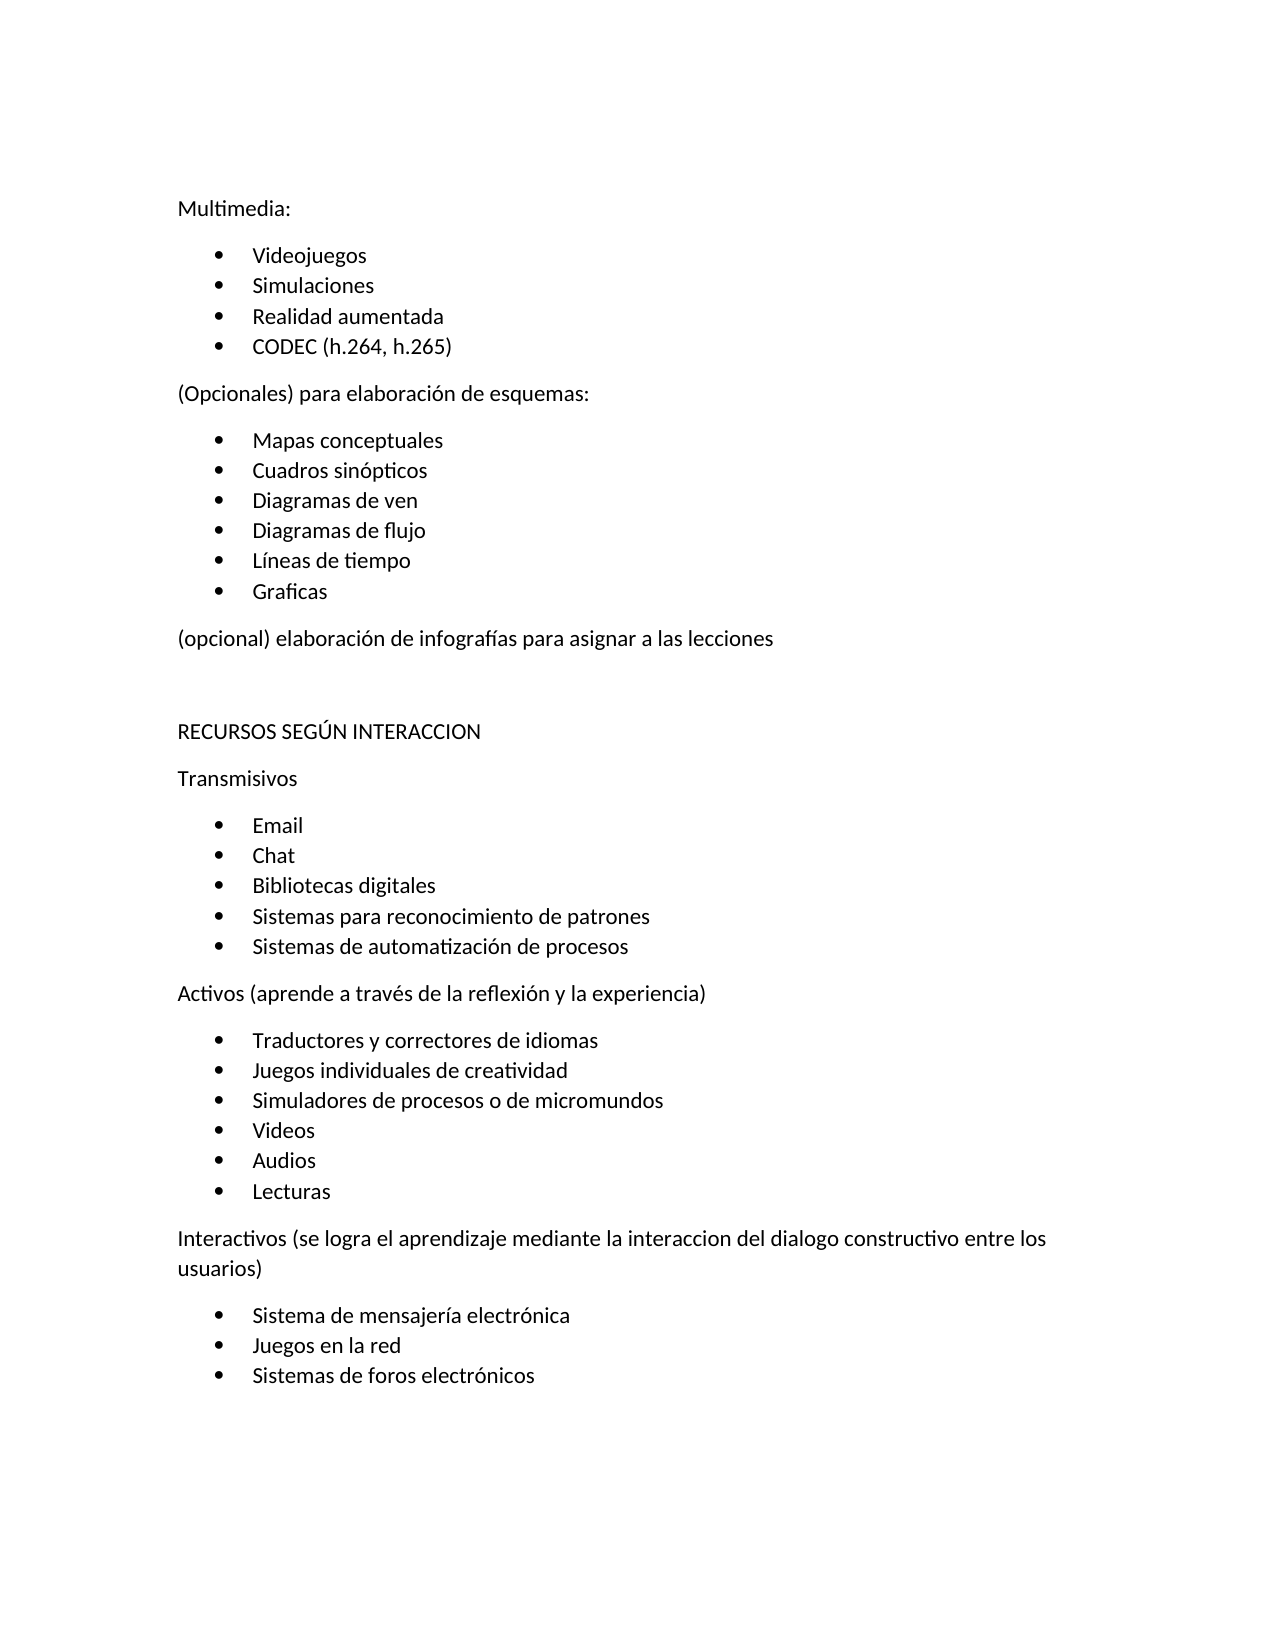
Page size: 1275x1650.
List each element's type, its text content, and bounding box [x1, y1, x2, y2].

list Simuladores de procesos o de micromundos [215, 1086, 1098, 1114]
list Graficas [215, 577, 1098, 605]
list Videos [215, 1116, 1098, 1144]
list Traductores y correctores de idiomas [215, 1026, 1098, 1054]
text Interactivos (se logra el aprendizaje mediante la interaccion del dialogo constructivo entre los usuarios) [177, 1224, 1098, 1282]
list Videojuegos [215, 241, 1098, 269]
list Chat [215, 841, 1098, 869]
list Bibliotecas digitales [215, 872, 1098, 899]
list Juegos en la red [215, 1331, 1098, 1359]
text Activos (aprende a través de la reflexión y la experiencia) [177, 979, 1098, 1007]
list Sistemas de foros electrónicos [215, 1361, 1098, 1389]
text Multimedia: [177, 194, 1098, 222]
list Diagramas de ven [215, 486, 1098, 514]
text (opcional) elaboración de infografías para asignar a las lecciones [177, 624, 1098, 652]
list Simulaciones [215, 272, 1098, 299]
text (Opcionales) para elaboración de esquemas: [177, 379, 1098, 407]
list Sistemas de automatización de procesos [215, 932, 1098, 960]
text RECURSOS SEGÚN INTERACCION [177, 717, 1098, 745]
list Mapas conceptuales [215, 426, 1098, 454]
list Líneas de tiempo [215, 547, 1098, 574]
list Sistemas para reconocimiento de patrones [215, 902, 1098, 930]
list CODEC (h.264, h.265) [215, 332, 1098, 360]
list Realidad aumentada [215, 302, 1098, 330]
list Audios [215, 1147, 1098, 1174]
list Juegos individuales de creatividad [215, 1056, 1098, 1084]
list Lecturas [215, 1177, 1098, 1205]
list Diagramas de flujo [215, 516, 1098, 544]
list Sistema de mensajería electrónica [215, 1301, 1098, 1329]
list Cuadros sinópticos [215, 456, 1098, 484]
list Email [215, 811, 1098, 839]
text Transmisivos [177, 764, 1098, 792]
